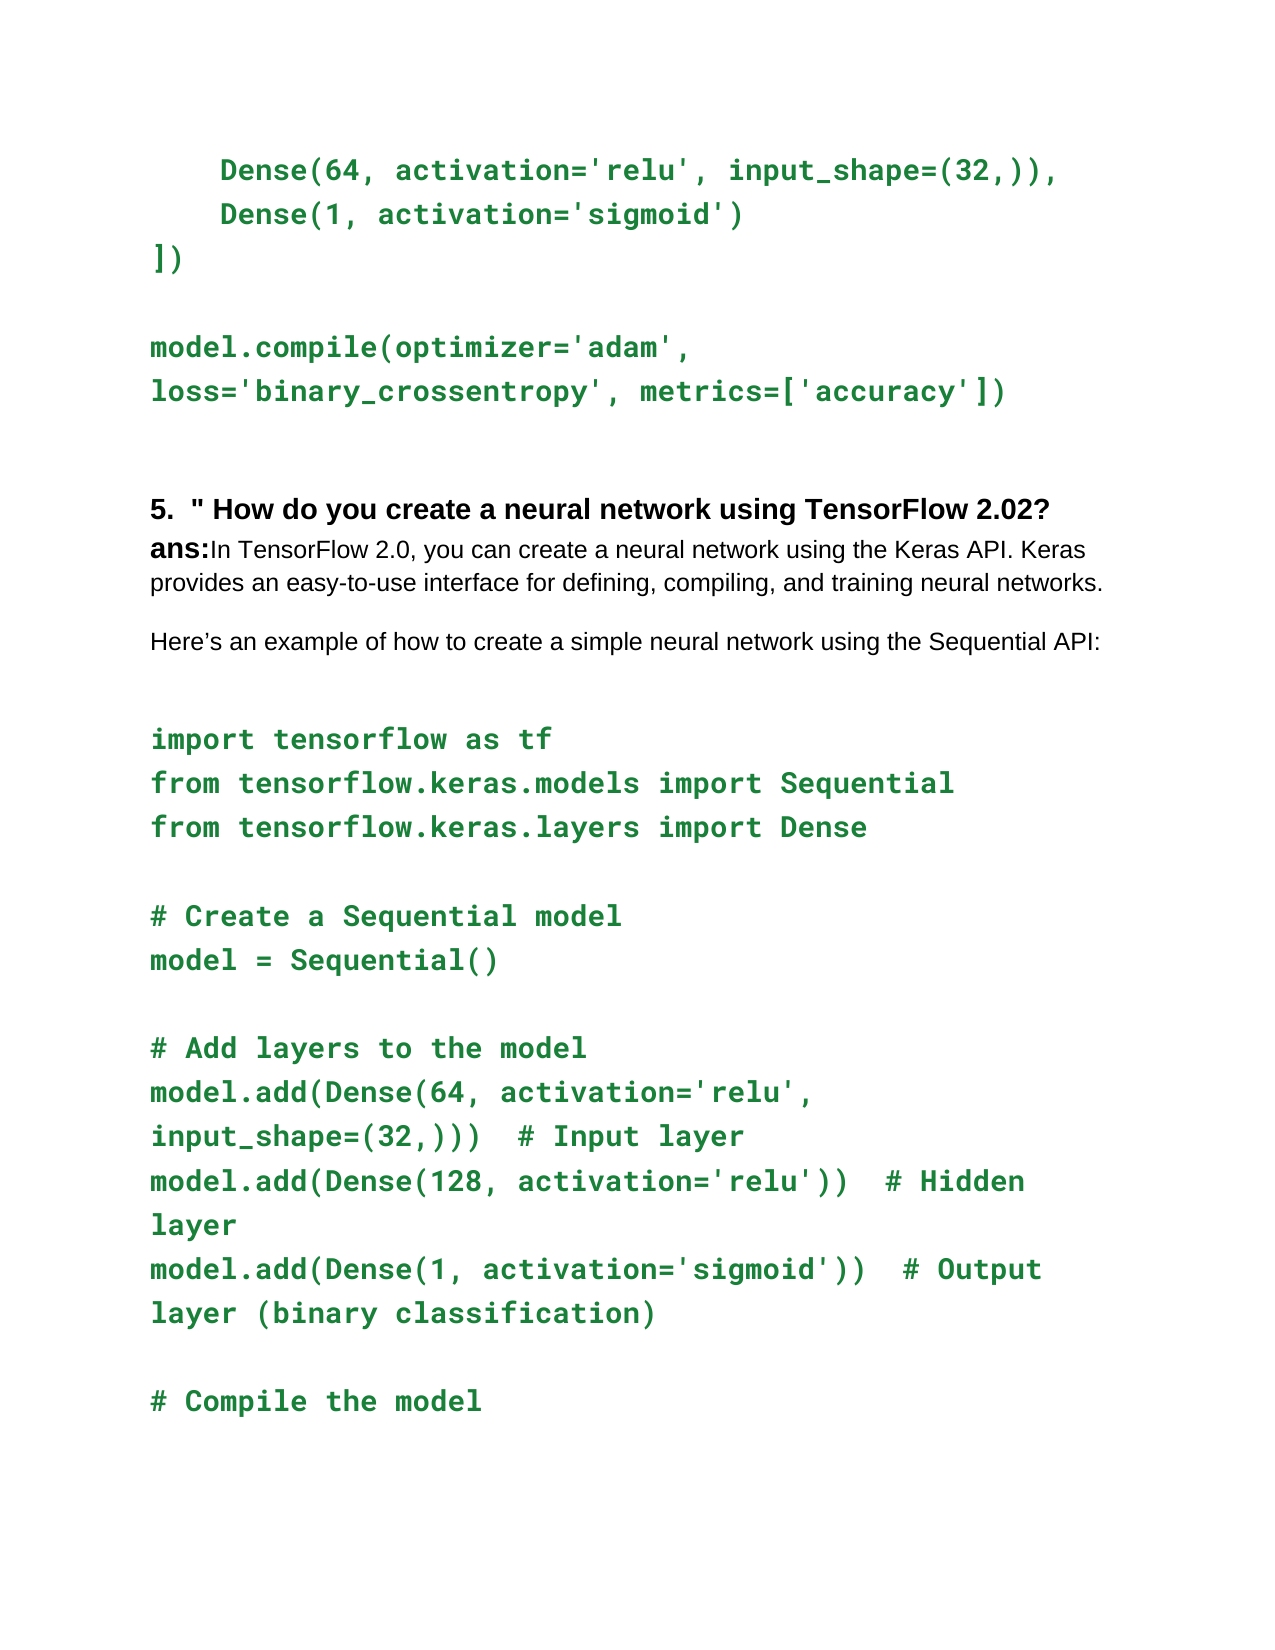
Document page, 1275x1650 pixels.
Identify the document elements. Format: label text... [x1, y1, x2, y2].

text Dense(64, activation='relu', input_shape=(32,)), [150, 150, 1125, 188]
text from tensorflow.keras.models import Sequential [150, 763, 1125, 801]
text model.compile(optimizer='adam', loss='binary_crossentropy', metrics=['accuracy']) [150, 327, 1125, 409]
text ans:In TensorFlow 2.0, you can create a neural network using the Keras API. Keras provides an easy-to-use interface for defining, compiling, and training neural networks. [150, 531, 1125, 597]
text # Add layers to the model [150, 1028, 1125, 1066]
text model.add(Dense(64, activation='relu', input_shape=(32,))) # Input layer [150, 1072, 1125, 1155]
text Here’s an example of how to create a simple neural network using the Sequential API: [150, 626, 1125, 655]
text model = Sequential() [150, 939, 1125, 978]
text import tensorflow as tf [150, 719, 1125, 757]
text # Create a Sequential model [150, 895, 1125, 934]
text # Compile the model [150, 1381, 1125, 1420]
text Dense(1, activation='sigmoid') [150, 194, 1125, 233]
text model.add(Dense(128, activation='relu')) # Hidden layer [150, 1160, 1125, 1243]
text from tensorflow.keras.layers import Dense [150, 807, 1125, 846]
text 5. " How do you create a neural network using TensorFlow 2.02? [150, 453, 1125, 526]
text model.add(Dense(1, activation='sigmoid')) # Output layer (binary classification) [150, 1249, 1125, 1331]
text ]) [150, 238, 1125, 277]
